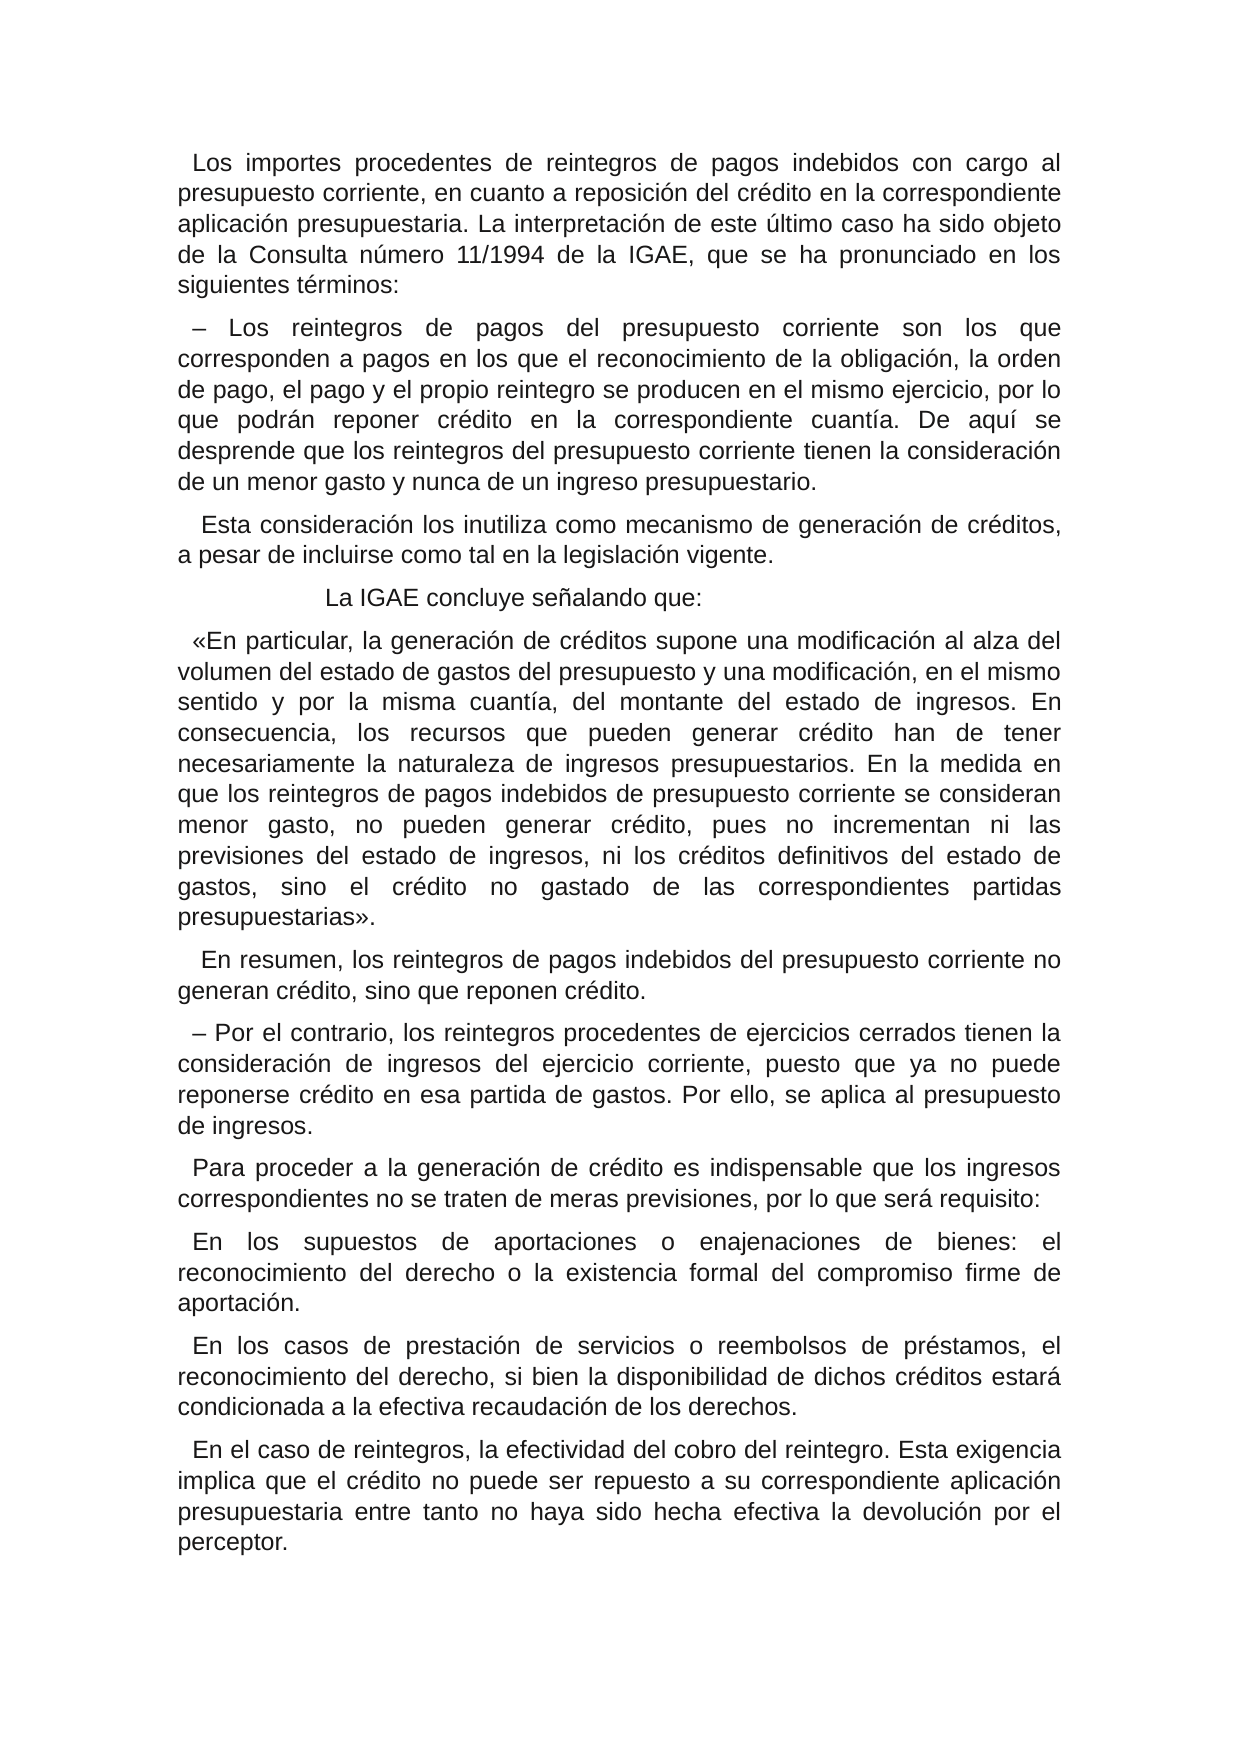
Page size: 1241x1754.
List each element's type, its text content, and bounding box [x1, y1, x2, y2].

text La IGAE concluye señalando que: [177, 583, 1063, 612]
text ‒ Por el contrario, los reintegros procedentes de ejercicios cerrados tienen la consideración de ingresos del ejercicio corriente, puesto que ya no puede reponerse crédito en esa partida de gastos. Por ello, se aplica al presupuesto de ingresos. [177, 1018, 1063, 1139]
text En el caso de reintegros, la efectividad del cobro del reintegro. Esta exigencia implica que el crédito no puede ser repuesto a su correspondiente aplicación presupuestaria entre tanto no haya sido hecha efectiva la devolución por el perceptor. [177, 1435, 1063, 1556]
text En los supuestos de aportaciones o enajenaciones de bienes: el reconocimiento del derecho o la existencia formal del compromiso firme de aportación. [177, 1227, 1063, 1317]
text Los importes procedentes de reintegros de pagos indebidos con cargo al presupuesto corriente, en cuanto a reposición del crédito en la correspondiente aplicación presupuestaria. La interpretación de este último caso ha sido objeto de la Consulta número 11/1994 de la IGAE, que se ha pronunciado en los siguientes términos: [177, 148, 1063, 299]
text «En particular, la generación de créditos supone una modificación al alza del volumen del estado de gastos del presupuesto y una modificación, en el mismo sentido y por la misma cuantía, del montante del estado de ingresos. En consecuencia, los recursos que pueden generar crédito han de tener necesariamente la naturaleza de ingresos presupuestarios. En la medida en que los reintegros de pagos indebidos de presupuesto corriente se consideran menor gasto, no pueden generar crédito, pues no incrementan ni las previsiones del estado de ingresos, ni los créditos definitivos del estado de gastos, sino el crédito no gastado de las correspondientes partidas presupuestarias». [177, 626, 1063, 931]
text En los casos de prestación de servicios o reembolsos de préstamos, el reconocimiento del derecho, si bien la disponibilidad de dichos créditos estará condicionada a la efectiva recaudación de los derechos. [177, 1331, 1063, 1421]
text Para proceder a la generación de crédito es indispensable que los ingresos correspondientes no se traten de meras previsiones, por lo que será requisito: [177, 1153, 1063, 1213]
text Esta consideración los inutiliza como mecanismo de generación de créditos, a pesar de incluirse como tal en la legislación vigente. [177, 509, 1063, 569]
text ‒ Los reintegros de pagos del presupuesto corriente son los que corresponden a pagos en los que el reconocimiento de la obligación, la orden de pago, el pago y el propio reintegro se producen en el mismo ejercicio, por lo que podrán reponer crédito en la correspondiente cuantía. De aquí se desprende que los reintegros del presupuesto corriente tienen la consideración de un menor gasto y nunca de un ingreso presupuestario. [177, 313, 1063, 496]
text En resumen, los reintegros de pagos indebidos del presupuesto corriente no generan crédito, sino que reponen crédito. [177, 945, 1063, 1004]
